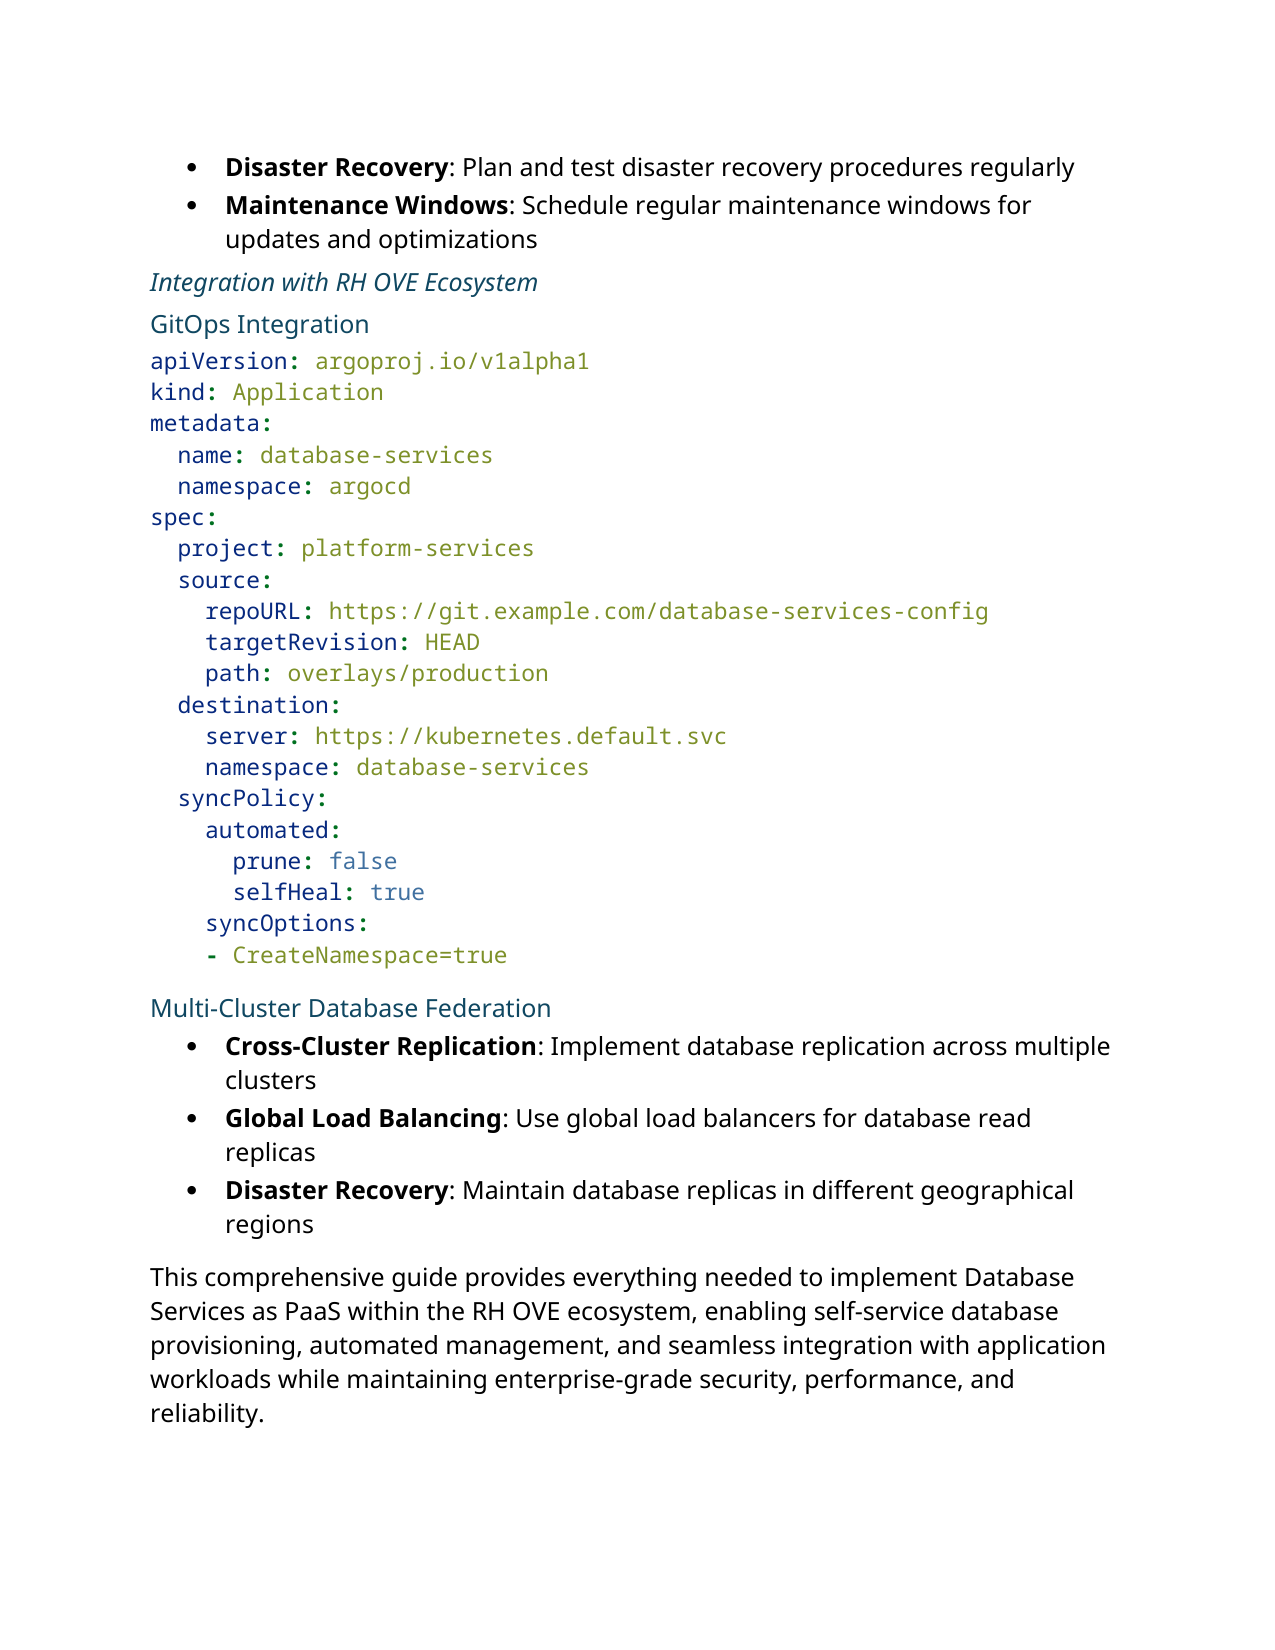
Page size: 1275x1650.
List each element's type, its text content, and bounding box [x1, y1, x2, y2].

subtitle GitOps Integration [150, 307, 1125, 341]
list Disaster Recovery: Plan and test disaster recovery procedures regularly [187, 150, 1125, 184]
subtitle Multi-Cluster Database Federation [150, 991, 1125, 1025]
text apiVersion: argoproj.io/v1alpha1 kind: Application metadata: name: database-services namespace: argocd spec: project: platform-services source: repoURL: https://git.example.com/database-services-config targetRevision: HEAD path: overlays/production destination: server: https://kubernetes.default.svc namespace: database-services syncPolicy: automated: prune: false selfHeal: true syncOptions: - CreateNamespace=true [150, 345, 1125, 970]
text This comprehensive guide provides everything needed to implement Database Services as PaaS within the RH OVE ecosystem, enabling self-service database provisioning, automated management, and seamless integration with application workloads while maintaining enterprise-grade security, performance, and reliability. [150, 1259, 1125, 1430]
subtitle Integration with RH OVE Ecosystem [150, 264, 1125, 298]
list Global Load Balancing: Use global load balancers for database read replicas [187, 1101, 1125, 1169]
list Maintenance Windows: Schedule regular maintenance windows for updates and optimizations [187, 188, 1125, 256]
list Disaster Recovery: Maintain database replicas in different geographical regions [187, 1173, 1125, 1241]
list Cross-Cluster Replication: Implement database replication across multiple clusters [187, 1029, 1125, 1097]
